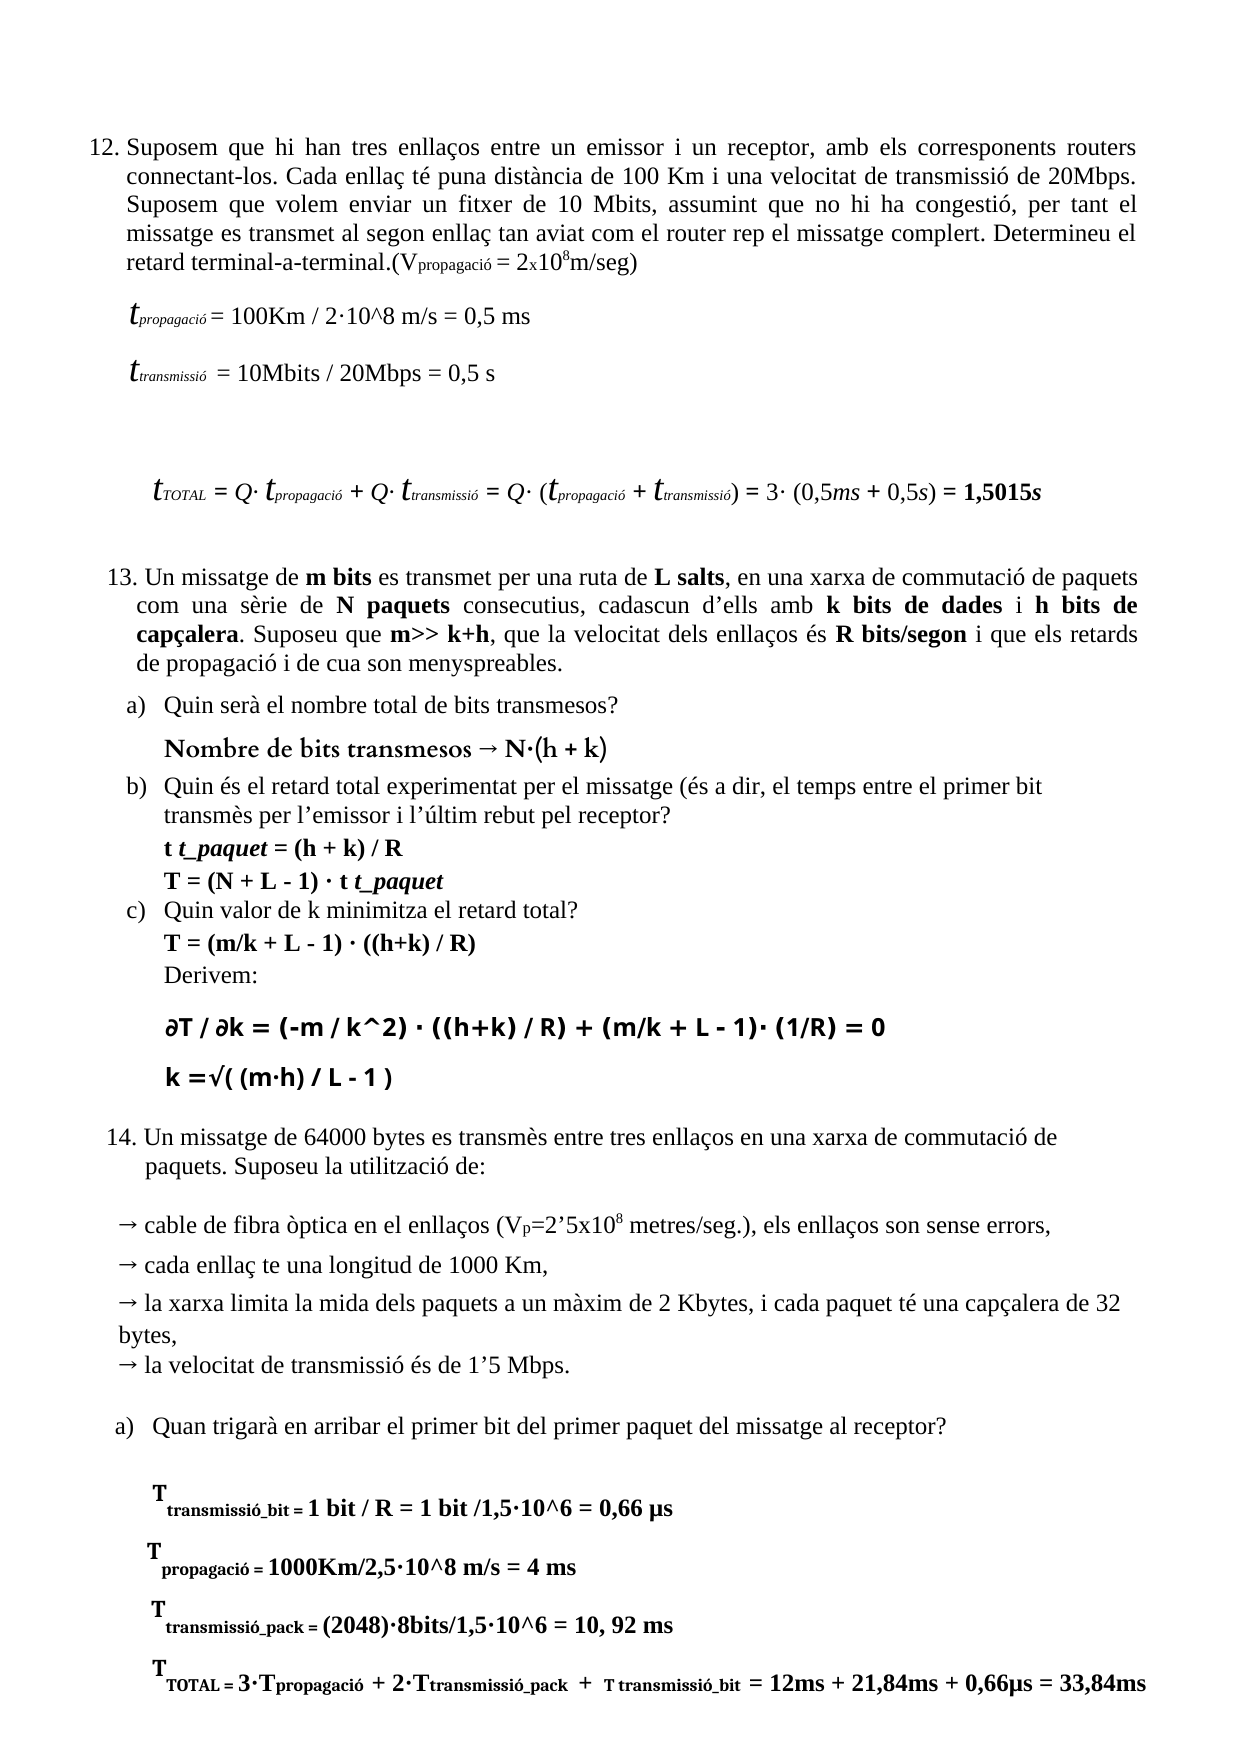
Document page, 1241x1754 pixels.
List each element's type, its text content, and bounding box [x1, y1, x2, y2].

text cable de fibra òptica en el enllaços (Vp=2’5x108 metres/seg.), els enllaços son sense errors, [118, 1209, 1161, 1243]
text Tpropagació = 1000Km/2,5·10^8 m/s = 4 ms [89, 1538, 1240, 1586]
list Quan trigarà en arribar el primer bit del primer paquet del missatge al receptor? [114, 1411, 1161, 1440]
text tTOTAL = Q· tpropagació + Q· ttransmissió = Q· (tpropagació + ttransmissió) = 3· (0,5ms + 0,5s) = 1,5015s [77, 463, 1161, 514]
list Quin serà el nombre total de bits transmesos? [126, 690, 1161, 719]
text la velocitat de transmissió és de 1’5 Mbps. [118, 1349, 1161, 1383]
text la xarxa limita la mida dels paquets a un màxim de 2 Kbytes, i cada paquet té una capçalera de 32 bytes, [118, 1286, 1138, 1349]
text ∂T / ∂k = (-m / k^2) · ((h+k) / R) + (m/k + L - 1)· (1/R) = 0 [152, 1006, 1161, 1043]
text t t_paquet = (h + k) / R [164, 833, 1043, 862]
text 14. Un missatge de 64000 bytes es transmès entre tres enllaços en una xarxa de commutació de paquets. Suposeu la utilització de: [92, 1122, 1138, 1180]
text Derivem: [164, 961, 1161, 989]
text 13. Un missatge de m bits es transmet per una ruta de L salts, en una xarxa de commutació de paquets com una sèrie de N paquets consecutius, cadascun d’ells amb k bits de dades i h bits de capçalera. Suposeu que m>> k+h, que la velocitat dels enllaços és R bits/segon i que els retards de propagació i de cua son menyspreables. [107, 562, 1138, 677]
text TTOTAL = 3·Tpropagació + 2·Ttransmissió_pack + T transmissió_bit = 12ms + 21,84ms + 0,66μs = 33,84ms [77, 1654, 1240, 1702]
text cada enllaç te una longitud de 1000 Km, [118, 1249, 1161, 1283]
text ttransmissió = 10Mbits / 20Mbps = 0,5 s [129, 346, 1161, 389]
text tpropagació = 100Km / 2·10^8 m/s = 0,5 ms [129, 289, 1161, 333]
list Quin valor de k minimitza el retard total? [126, 895, 1161, 924]
text T = (N + L - 1) · t t_paquet [164, 866, 1043, 895]
text Ttransmissió_bit = 1 bit / R = 1 bit /1,5·10^6 = 0,66 μs [89, 1479, 1240, 1527]
text T = (m/k + L - 1) · ((h+k) / R) [164, 928, 1161, 957]
list Suposem que hi han tres enllaços entre un emissor i un receptor, amb els corresponents routers connectant-los. Cada enllaç té puna distància de 100 Km i una velocitat de transmissió de 20Mbps. Suposem que volem enviar un fitxer de 10 Mbits, assumint que no hi ha congestió, per tant el missatge es transmet al segon enllaç tan aviat com el router rep el missatge complert. Determineu el retard terminal-a-terminal.(Vpropagació = 2x108m/seg) [89, 132, 1138, 276]
text Ttransmissió_pack = (2048)·8bits/1,5·10^6 = 10, 92 ms [77, 1596, 1240, 1644]
list Quin és el retard total experimentat per el missatge (és a dir, el temps entre el primer bit transmès per l’emissor i l’últim rebut pel receptor? [126, 771, 1043, 829]
text k = [77, 1056, 1161, 1093]
